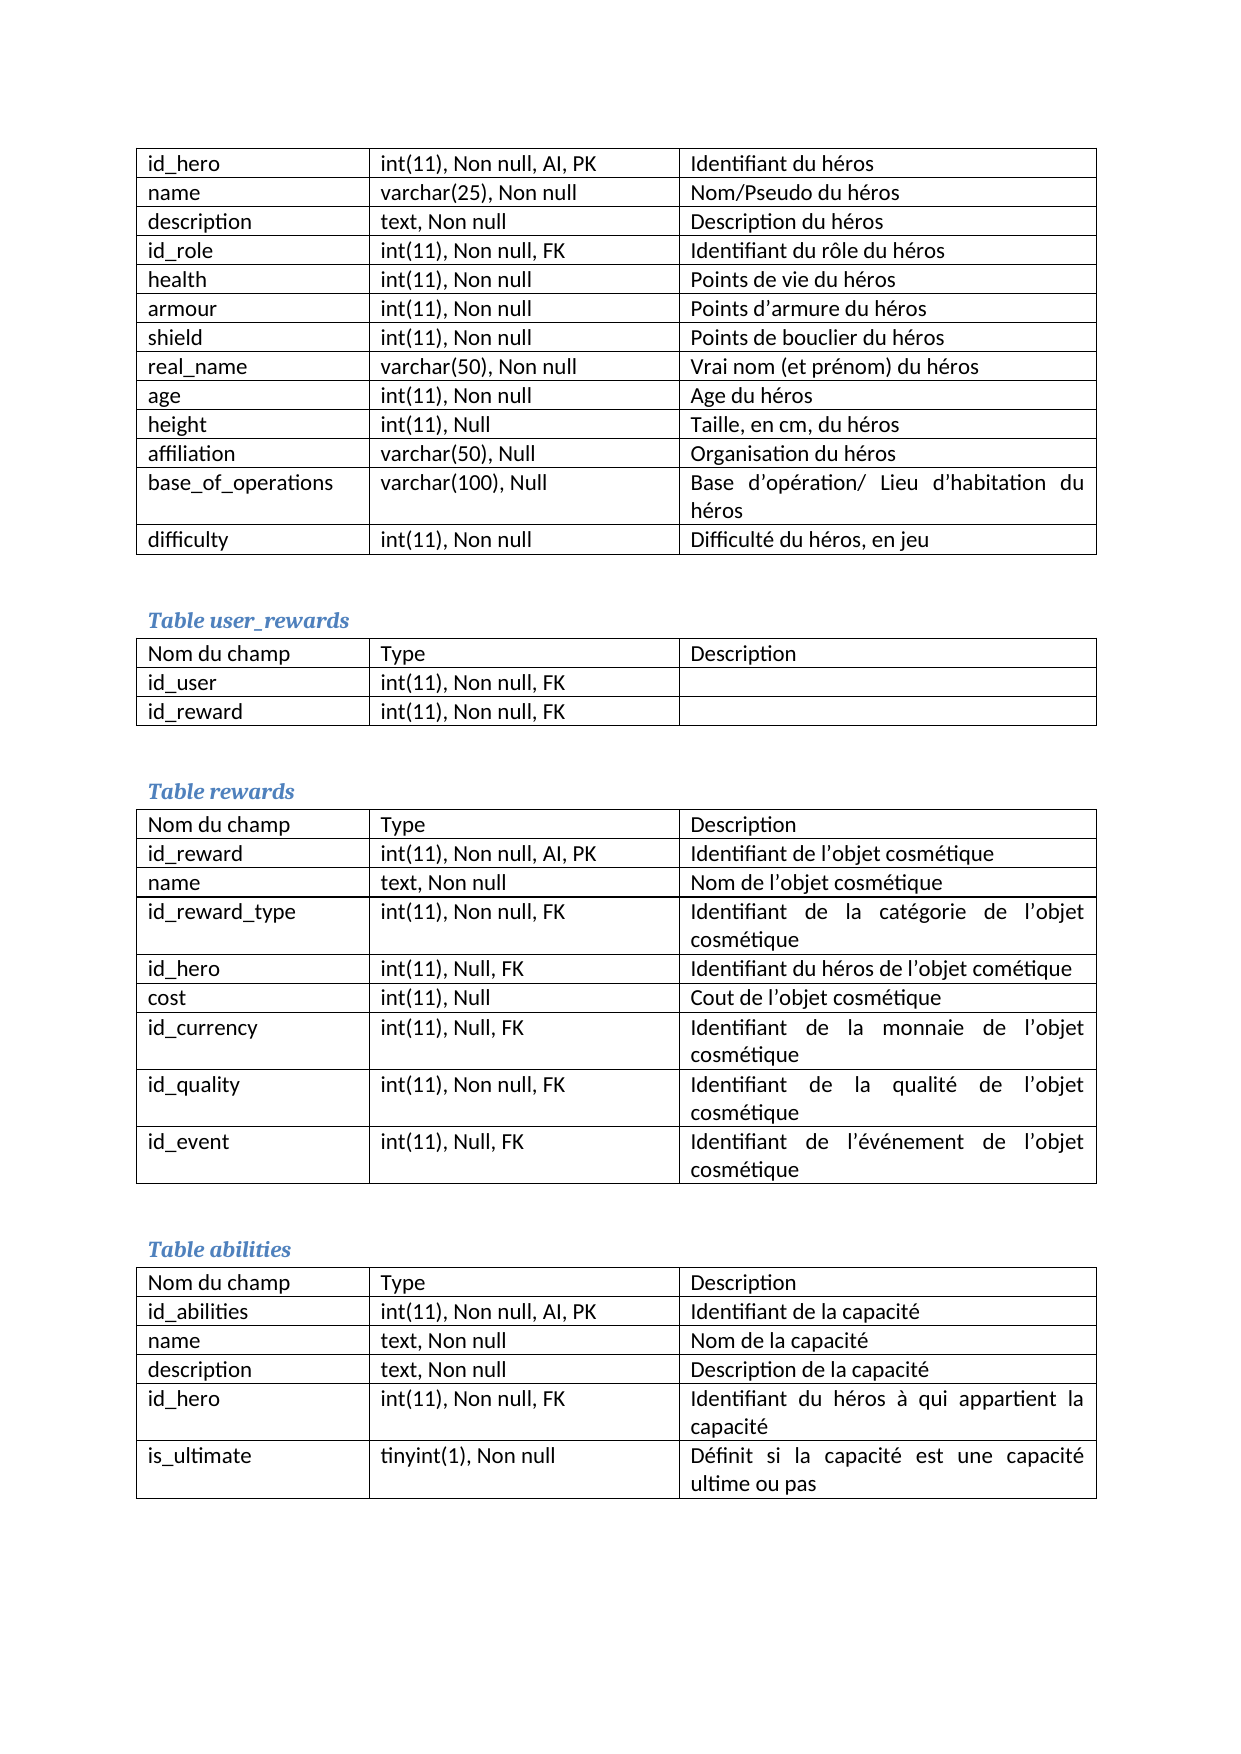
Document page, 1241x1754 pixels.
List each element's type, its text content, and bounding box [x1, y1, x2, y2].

table_cell Points d’armure du héros [680, 294, 1096, 322]
table_cell int(11), Non null, FK [370, 1384, 679, 1440]
table_cell Age du héros [680, 381, 1096, 409]
table_cell text, Non null [370, 868, 679, 896]
table_cell health [137, 265, 369, 293]
table_cell shield [137, 323, 369, 351]
table_cell int(11), Non null, AI, PK [370, 1297, 679, 1325]
subtitle Table user_rewards [148, 607, 1093, 634]
table_cell Identifiant du héros à qui appartient la capacité [680, 1384, 1096, 1440]
table_cell Difficulté du héros, en jeu [680, 525, 1096, 553]
table_cell id_reward [137, 839, 369, 867]
table_cell Description de la capacité [680, 1355, 1096, 1383]
table_cell Base d’opération/ Lieu d’habitation du héros [680, 468, 1096, 524]
table_cell Nom de la capacité [680, 1326, 1096, 1354]
table_cell Identifiant du rôle du héros [680, 236, 1096, 264]
table_cell Description du héros [680, 207, 1096, 235]
table_cell int(11), Non null, AI, PK [370, 149, 679, 177]
table_cell difficulty [137, 525, 369, 553]
table_header Nom du champ [137, 1268, 369, 1296]
table_cell int(11), Null, FK [370, 955, 679, 982]
table_cell text, Non null [370, 207, 679, 235]
table_cell age [137, 381, 369, 409]
table_cell int(11), Non null, FK [370, 1070, 679, 1126]
table_cell Vrai nom (et prénom) du héros [680, 352, 1096, 380]
table_cell Définit si la capacité est une capacité ultime ou pas [680, 1441, 1096, 1497]
table_header Type [370, 639, 679, 667]
table_cell Identifiant de la qualité de l’objet cosmétique [680, 1070, 1096, 1126]
table_cell id_role [137, 236, 369, 264]
table_cell int(11), Non null, FK [370, 236, 679, 264]
table_cell int(11), Non null [370, 294, 679, 322]
table_cell name [137, 868, 369, 896]
table_cell [680, 668, 1096, 696]
table_cell id_user [137, 668, 369, 696]
table_header Type [370, 810, 679, 838]
table_cell id_currency [137, 1013, 369, 1069]
table_cell id_reward [137, 697, 369, 725]
table_cell Cout de l’objet cosmétique [680, 984, 1096, 1012]
table_cell id_event [137, 1127, 369, 1183]
table_cell Points de vie du héros [680, 265, 1096, 293]
table_cell Identifiant du héros de l’objet cométique [680, 955, 1096, 982]
table_cell base_of_operations [137, 468, 369, 524]
table_cell int(11), Non null, FK [370, 697, 679, 725]
table_cell int(11), Non null, FK [370, 898, 679, 953]
table_cell name [137, 178, 369, 206]
table_cell Taille, en cm, du héros [680, 410, 1096, 438]
table_header Description [680, 810, 1096, 838]
table_cell Points de bouclier du héros [680, 323, 1096, 351]
table_cell armour [137, 294, 369, 322]
table_cell int(11), Non null [370, 323, 679, 351]
table_cell text, Non null [370, 1355, 679, 1383]
table_header Nom du champ [137, 810, 369, 838]
table_cell is_ultimate [137, 1441, 369, 1497]
table_cell description [137, 1355, 369, 1383]
table_cell Nom/Pseudo du héros [680, 178, 1096, 206]
table_header Nom du champ [137, 639, 369, 667]
table_cell text, Non null [370, 1326, 679, 1354]
table_cell Identifiant de l’objet cosmétique [680, 839, 1096, 867]
table_cell cost [137, 984, 369, 1012]
table_header Type [370, 1268, 679, 1296]
table_cell id_quality [137, 1070, 369, 1126]
table_cell int(11), Null, FK [370, 1013, 679, 1069]
table_cell Identifiant de la catégorie de l’objet cosmétique [680, 898, 1096, 953]
table_cell int(11), Non null [370, 265, 679, 293]
table_cell Nom de l’objet cosmétique [680, 868, 1096, 896]
table_cell height [137, 410, 369, 438]
table_cell int(11), Non null [370, 525, 679, 553]
table_cell name [137, 1326, 369, 1354]
table_cell Identifiant de la monnaie de l’objet cosmétique [680, 1013, 1096, 1069]
table_header Description [680, 1268, 1096, 1296]
subtitle Table rewards [148, 779, 1093, 805]
table_cell int(11), Null, FK [370, 1127, 679, 1183]
table_cell id_abilities [137, 1297, 369, 1325]
table_cell id_hero [137, 1384, 369, 1440]
table_cell id_hero [137, 955, 369, 982]
table_cell Organisation du héros [680, 439, 1096, 467]
table_cell Identifiant du héros [680, 149, 1096, 177]
table_cell int(11), Non null, FK [370, 668, 679, 696]
table_cell int(11), Null [370, 410, 679, 438]
table_cell [680, 697, 1096, 725]
table_cell id_reward_type [137, 898, 369, 953]
table_cell description [137, 207, 369, 235]
table_cell varchar(50), Null [370, 439, 679, 467]
table_cell Identifiant de l’événement de l’objet cosmétique [680, 1127, 1096, 1183]
table_cell real_name [137, 352, 369, 380]
table_cell Identifiant de la capacité [680, 1297, 1096, 1325]
table_header Description [680, 639, 1096, 667]
table_cell int(11), Non null [370, 381, 679, 409]
table_cell id_hero [137, 149, 369, 177]
table_cell int(11), Null [370, 984, 679, 1012]
table_cell varchar(50), Non null [370, 352, 679, 380]
table_cell varchar(25), Non null [370, 178, 679, 206]
table_cell int(11), Non null, AI, PK [370, 839, 679, 867]
table_cell tinyint(1), Non null [370, 1441, 679, 1497]
table_cell varchar(100), Null [370, 468, 679, 524]
table_cell affiliation [137, 439, 369, 467]
subtitle Table abilities [148, 1237, 1093, 1263]
